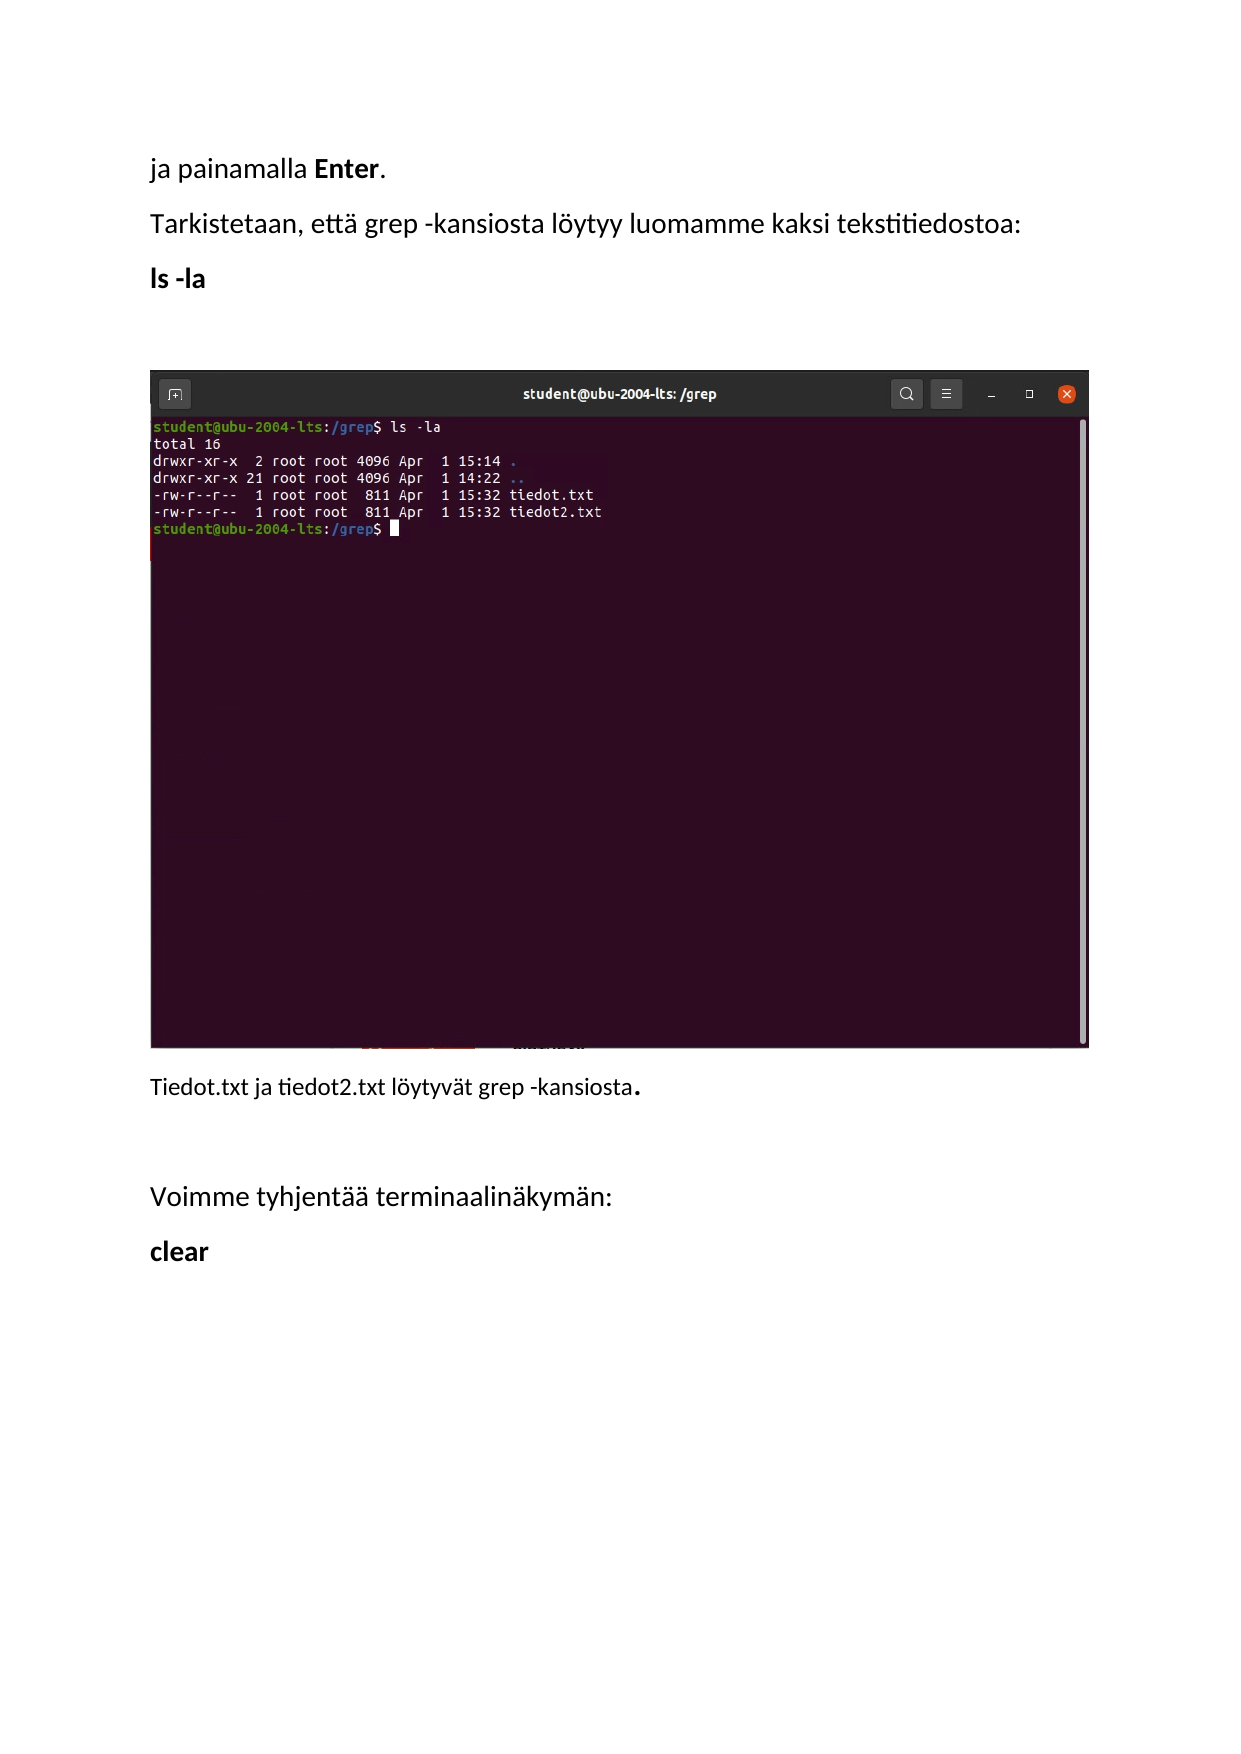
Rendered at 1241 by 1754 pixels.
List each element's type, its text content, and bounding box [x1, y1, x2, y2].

text ls -la [150, 260, 1090, 296]
text ja painamalla Enter. [150, 150, 1090, 186]
text Tarkistetaan, että grep -kansiosta löytyy luomamme kaksi tekstitiedostoa: [150, 205, 1090, 241]
text Tiedot.txt ja tiedot2.txt löytyvät grep -kansiosta. [150, 1067, 1090, 1103]
text clear [150, 1233, 1090, 1268]
picture [150, 370, 1089, 1049]
text Voimme tyhjentää terminaalinäkymän: [150, 1178, 1090, 1213]
